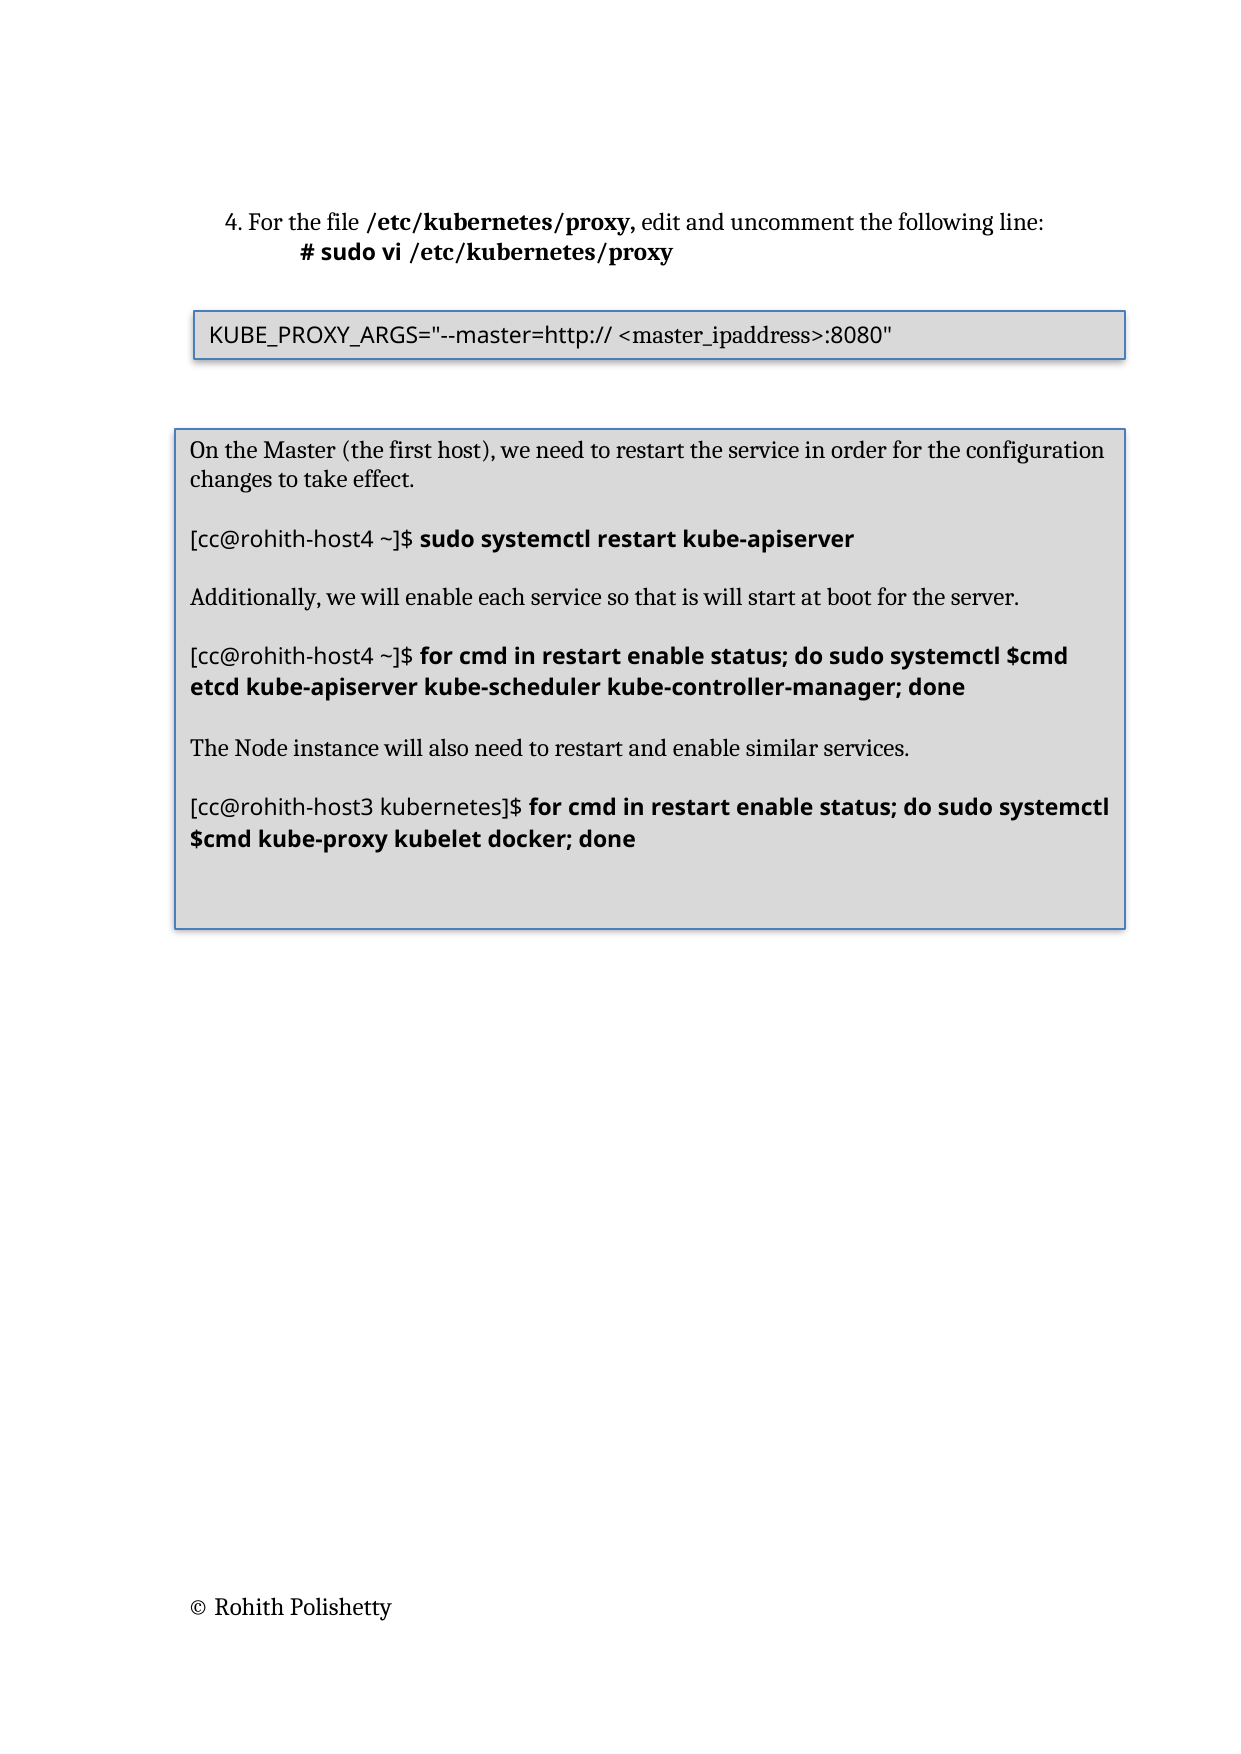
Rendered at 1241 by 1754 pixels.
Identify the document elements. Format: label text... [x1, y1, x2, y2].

text 4. For the file /etc/kubernetes/proxy, edit and uncomment the following line: [225, 207, 1053, 236]
text # sudo vi /etc/kubernetes/proxy [300, 236, 1053, 267]
